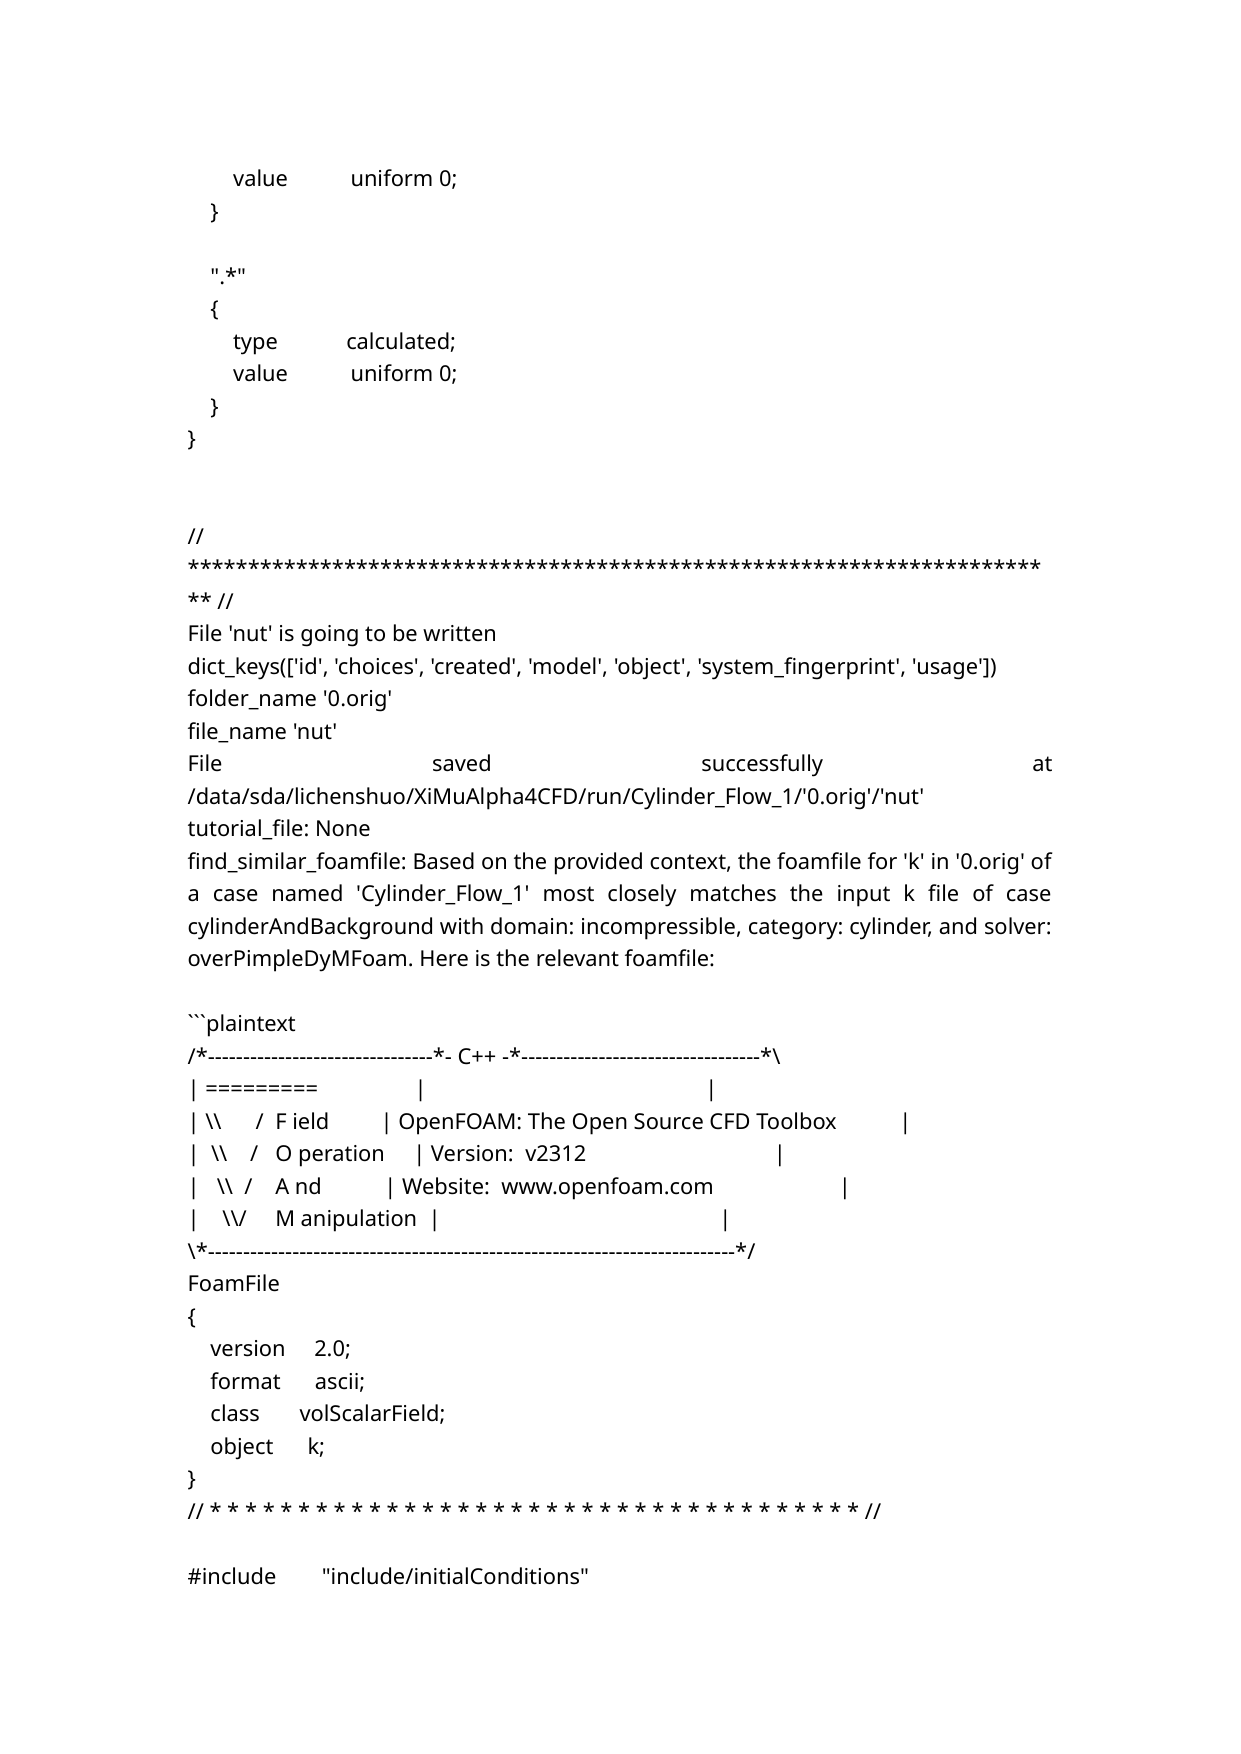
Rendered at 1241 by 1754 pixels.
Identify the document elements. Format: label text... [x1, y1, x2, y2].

text | \\/ M anipulation | | [187, 1202, 1053, 1234]
text FoamFile [187, 1267, 1053, 1299]
text file_name 'nut' [187, 714, 1053, 747]
text find_similar_foamfile: Based on the provided context, the foamfile for 'k' in '0.orig' of a case named 'Cylinder_Flow_1' most closely matches the input k file of case cylinderAndBackground with domain: incompressible, category: cylinder, and solver: overPimpleDyMFoam. Here is the relevant foamfile: [187, 844, 1053, 974]
text | \\ / A nd | Website: www.openfoam.com | [187, 1169, 1053, 1202]
text { [187, 292, 1053, 324]
text class volScalarField; [187, 1397, 1053, 1429]
text } [187, 422, 1053, 454]
text value uniform 0; [187, 357, 1053, 389]
text ".*" [187, 259, 1053, 292]
text } [187, 1462, 1053, 1494]
text tutorial_file: None [187, 812, 1053, 844]
text File saved successfully at /data/sda/lichenshuo/XiMuAlpha4CFD/run/Cylinder_Flow_1/'0.orig'/'nut' [187, 747, 1053, 812]
text | \\ / O peration | Version: v2312 | [187, 1137, 1053, 1169]
text { [187, 1299, 1053, 1332]
text // ************************************************************************* // [187, 519, 1053, 617]
text format ascii; [187, 1364, 1053, 1397]
text version 2.0; [187, 1332, 1053, 1364]
text | \\ / F ield | OpenFOAM: The Open Source CFD Toolbox | [187, 1104, 1053, 1137]
text #include "include/initialConditions" [187, 1559, 1053, 1592]
text } [187, 194, 1053, 227]
text } [187, 389, 1053, 422]
text \*---------------------------------------------------------------------------*/ [187, 1234, 1053, 1267]
text value uniform 0; [187, 162, 1053, 194]
text object k; [187, 1429, 1053, 1462]
text File 'nut' is going to be written [187, 617, 1053, 649]
text dict_keys(['id', 'choices', 'created', 'model', 'object', 'system_fingerprint', 'usage']) [187, 649, 1053, 682]
text // * * * * * * * * * * * * * * * * * * * * * * * * * * * * * * * * * * * * * // [187, 1494, 1053, 1527]
text ```plaintext [187, 1007, 1053, 1039]
text folder_name '0.orig' [187, 682, 1053, 714]
text /*--------------------------------*- C++ -*----------------------------------*\ [187, 1039, 1053, 1072]
text type calculated; [187, 324, 1053, 357]
text | ========= | | [187, 1072, 1053, 1104]
